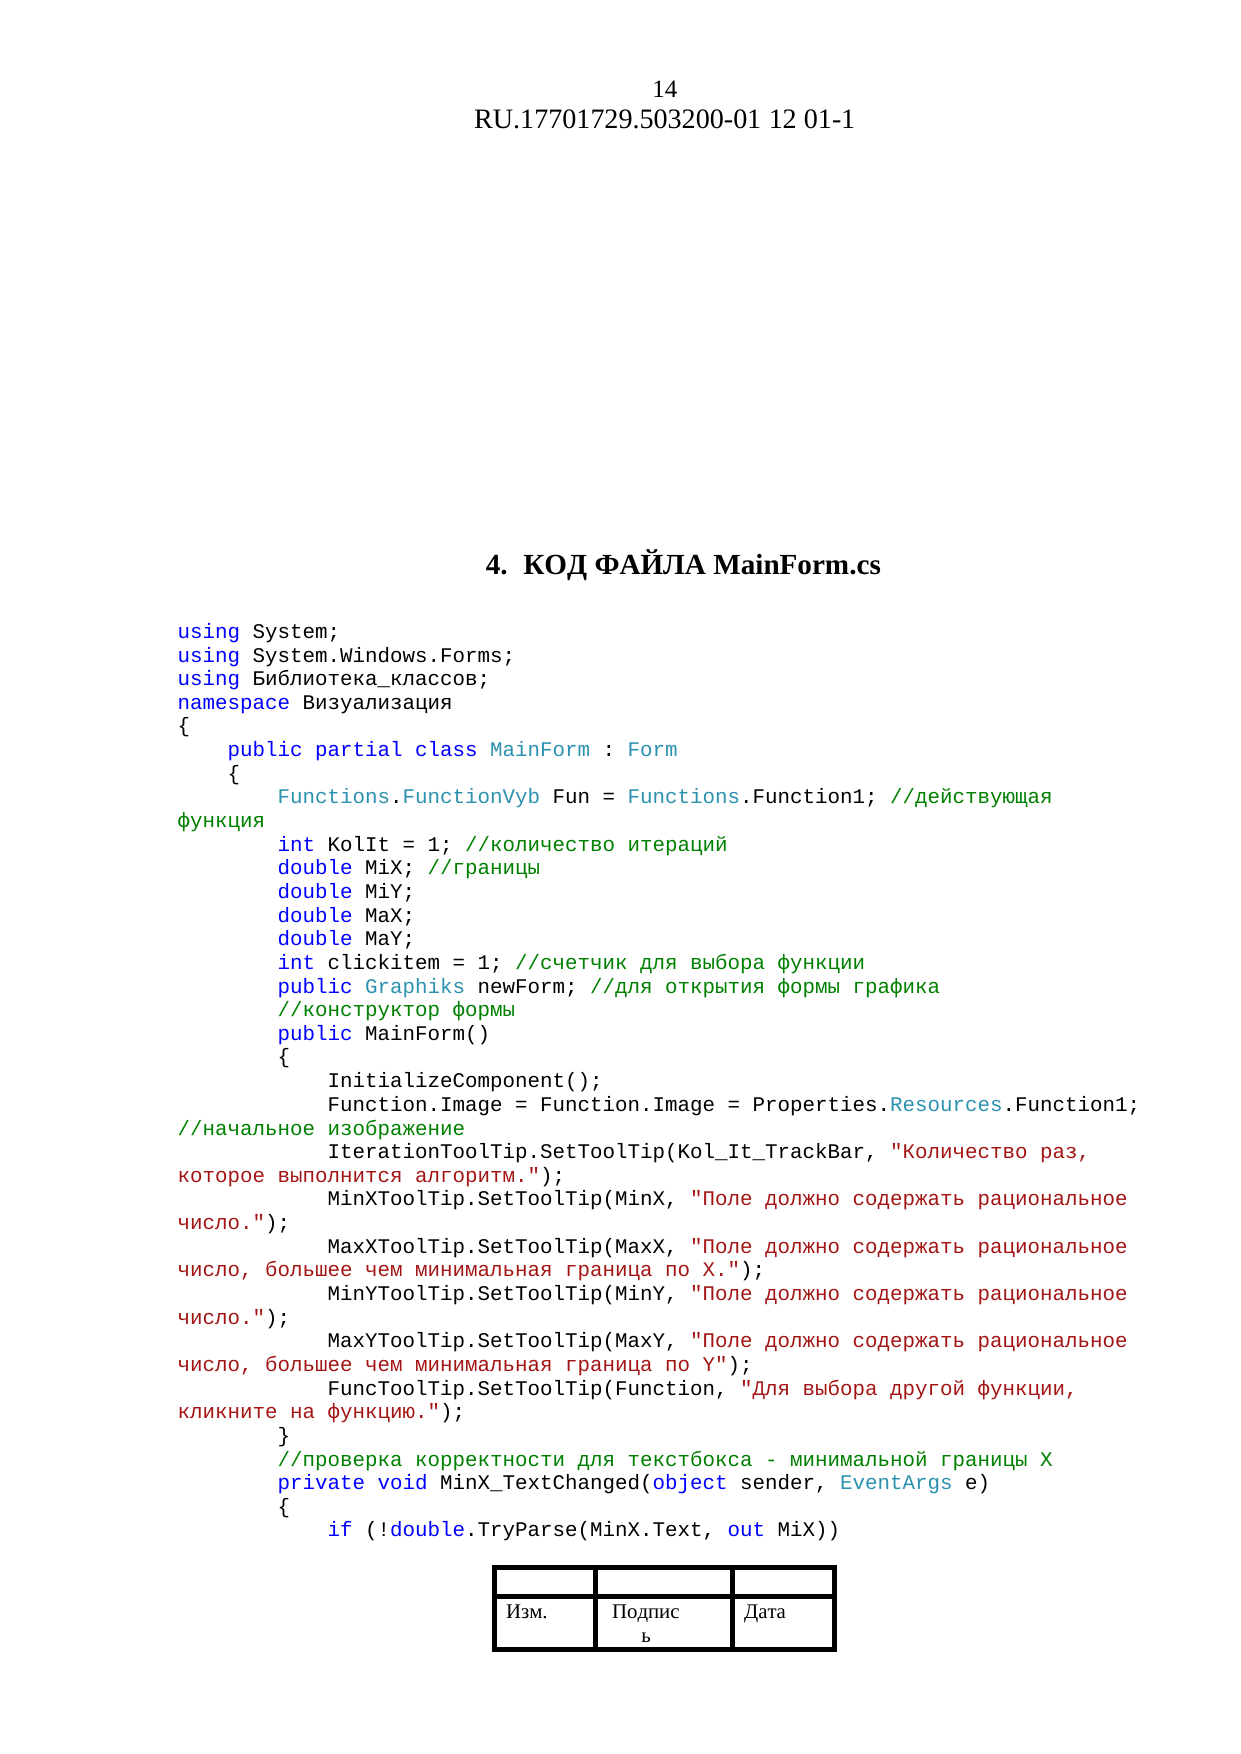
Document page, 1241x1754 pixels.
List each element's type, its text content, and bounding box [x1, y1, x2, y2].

text MinYToolTip.SetToolTip(MinY, "Поле должно содержать рациональное число."); [177, 1283, 1152, 1330]
text FuncToolTip.SetToolTip(Function, "Для выбора другой функции, кликните на функцию."); [177, 1378, 1152, 1425]
text using System; [177, 621, 1152, 644]
text Functions.FunctionVyb Fun = Functions.Function1; //действующая функция [177, 786, 1152, 834]
text { [177, 1496, 1152, 1519]
text IterationToolTip.SetToolTip(Kol_It_TrackBar, "Количество раз, которое выполнится алгоритм."); [177, 1141, 1152, 1188]
text double MiX; //границы [177, 857, 1152, 881]
text MaxXToolTip.SetToolTip(MaxX, "Поле должно содержать рациональное число, большее чем минимальная граница по Х."); [177, 1236, 1152, 1283]
text double MaY; [177, 928, 1152, 952]
text if (!double.TryParse(MinX.Text, out MiX)) [177, 1519, 1152, 1543]
text { [177, 763, 1152, 786]
text Function.Image = Function.Image = Properties.Resources.Function1; //начальное изображение [177, 1094, 1152, 1141]
text //проверка корректности для текстбокса - минимальной границы Х [177, 1448, 1152, 1472]
text public partial class MainForm : Form [177, 739, 1152, 763]
text } [177, 1425, 1152, 1448]
text public MainForm() [177, 1023, 1152, 1047]
subtitle КОД ФАЙЛА MainForm.cs [215, 547, 1152, 581]
text int clickitem = 1; //счетчик для выбора функции [177, 952, 1152, 976]
text MaxYToolTip.SetToolTip(MaxY, "Поле должно содержать рациональное число, большее чем минимальная граница по Y"); [177, 1330, 1152, 1378]
text int KolIt = 1; //количество итераций [177, 834, 1152, 857]
text InitializeComponent(); [177, 1070, 1152, 1094]
text private void MinX_TextChanged(object sender, EventArgs e) [177, 1472, 1152, 1496]
text { [177, 1047, 1152, 1070]
text //конструктор формы [177, 999, 1152, 1023]
text double MaX; [177, 905, 1152, 928]
text { [177, 716, 1152, 739]
text namespace Визуализация [177, 692, 1152, 716]
text using Библиотека_классов; [177, 668, 1152, 692]
text double MiY; [177, 881, 1152, 905]
text MinXToolTip.SetToolTip(MinX, "Поле должно содержать рациональное число."); [177, 1188, 1152, 1236]
text public Graphiks newForm; //для открытия формы графика [177, 976, 1152, 999]
text using System.Windows.Forms; [177, 644, 1152, 668]
